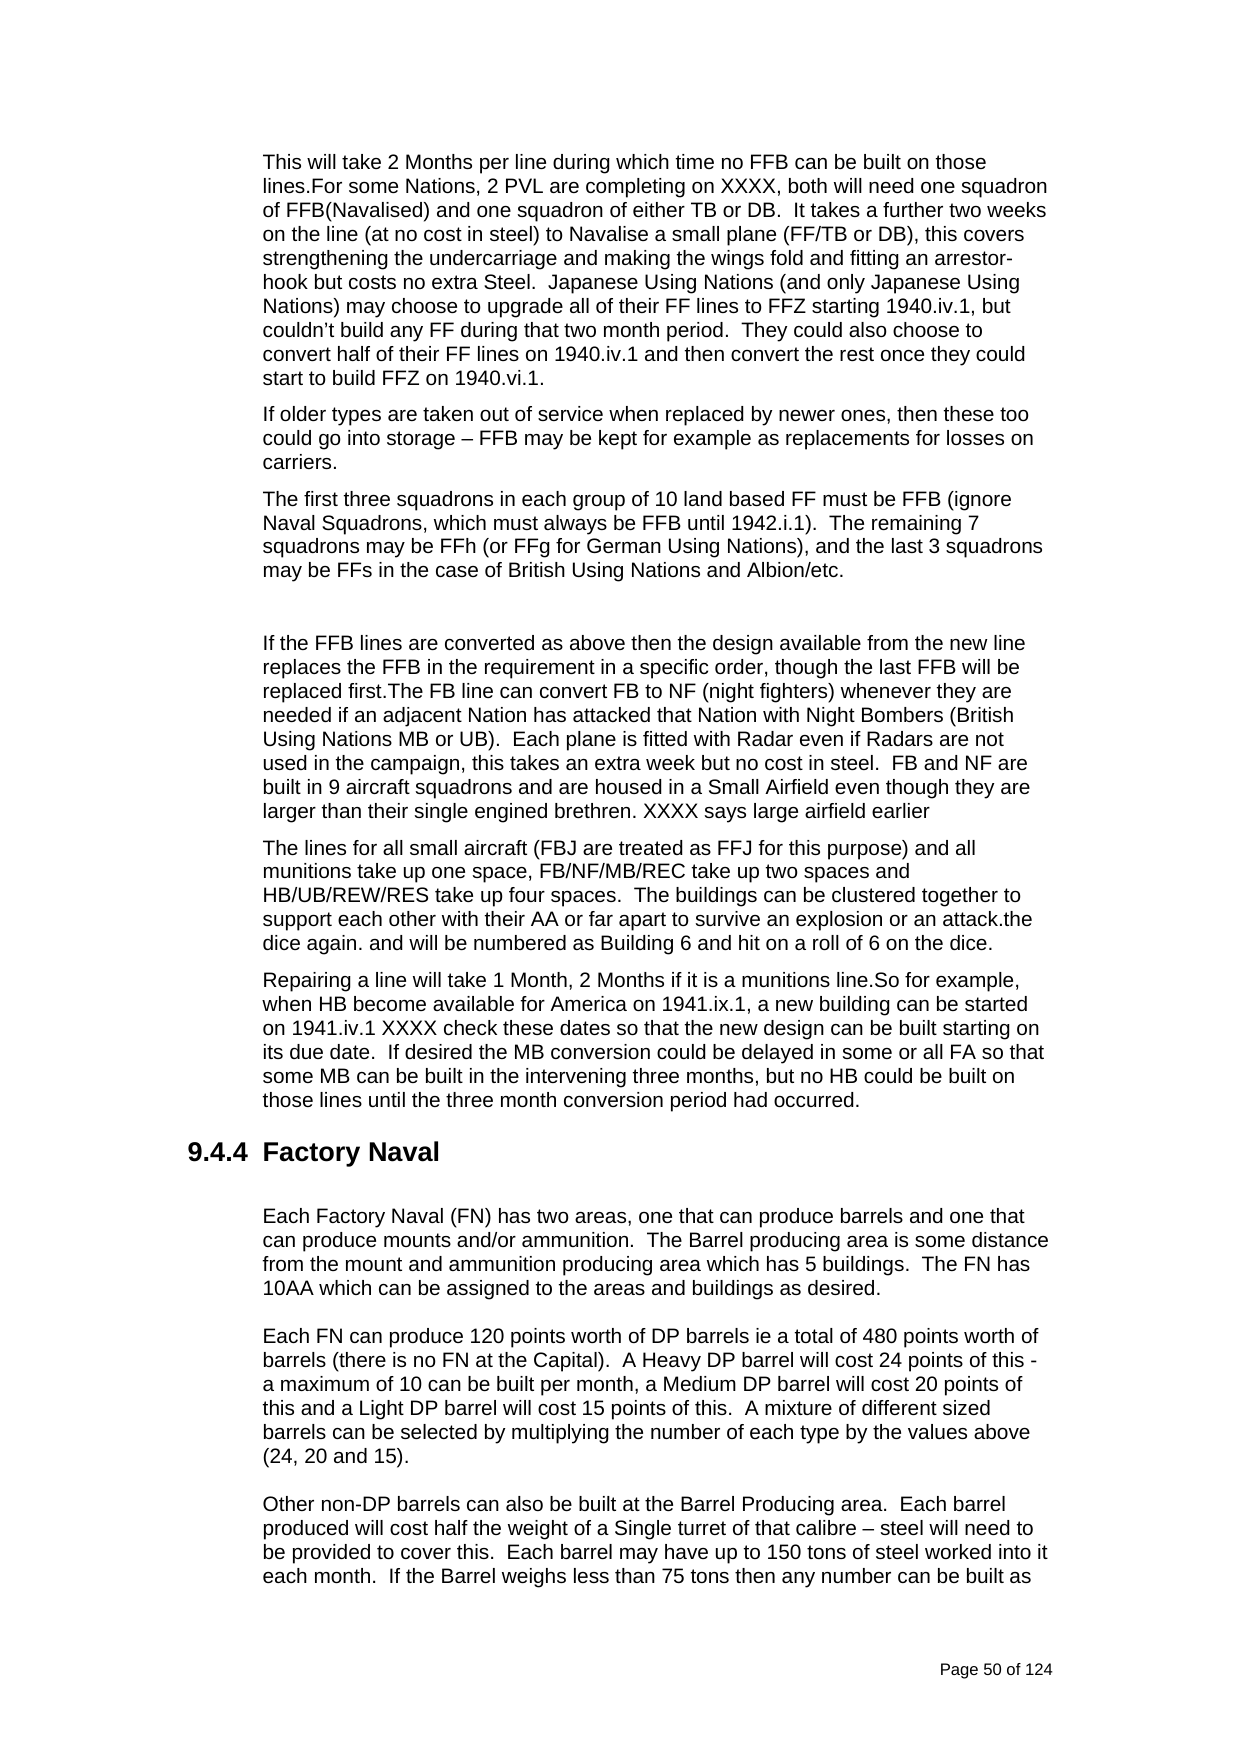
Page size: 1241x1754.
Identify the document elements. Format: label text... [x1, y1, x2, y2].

text Repairing a line will take 1 Month, 2 Months if it is a munitions line.So for example, when HB become available for America on 1941.ix.1, a new building can be started on 1941.iv.1 XXXX check these dates so that the new design can be built starting on its due date. If desired the MB conversion could be delayed in some or all FA so that some MB can be built in the intervening three months, but no HB could be built on those lines until the three month conversion period had occurred. [262, 968, 1053, 1111]
text If the FFB lines are converted as above then the design available from the new line replaces the FFB in the requirement in a specific order, though the last FFB will be replaced first.The FB line can convert FB to NF (night fighters) whenever they are needed if an adjacent Nation has attacked that Nation with Night Bombers (British Using Nations MB or UB). Each plane is fitted with Radar even if Radars are not used in the campaign, this takes an extra week but no cost in steel. FB and NF are built in 9 aircraft squadrons and are housed in a Small Airfield even though they are larger than their single engined brethren. XXXX says large airfield earlier [262, 631, 1053, 823]
subtitle Factory Naval [187, 1136, 1053, 1168]
text Each Factory Naval (FN) has two areas, one that can produce barrels and one that can produce mounts and/or ammunition. The Barrel producing area is some distance from the mount and ammunition producing area which has 5 buildings. The FN has 10AA which can be assigned to the areas and buildings as desired. [262, 1204, 1053, 1300]
text Each FN can produce 120 points worth of DP barrels ie a total of 480 points worth of barrels (there is no FN at the Capital). A Heavy DP barrel will cost 24 points of this - a maximum of 10 can be built per month, a Medium DP barrel will cost 20 points of this and a Light DP barrel will cost 15 points of this. A mixture of different sized barrels can be selected by multiplying the number of each type by the values above (24, 20 and 15). [262, 1324, 1053, 1468]
text The lines for all small aircraft (FBJ are treated as FFJ for this purpose) and all munitions take up one space, FB/NF/MB/REC take up two spaces and HB/UB/REW/RES take up four spaces. The buildings can be clustered together to support each other with their AA or far apart to survive an explosion or an attack.the dice again. and will be numbered as Building 6 and hit on a roll of 6 on the dice. [262, 835, 1053, 955]
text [262, 1492, 1053, 1587]
text The first three squadrons in each group of 10 land based FF must be FFB (ignore Naval Squadrons, which must always be FFB until 1942.i.1). The remaining 7 squadrons may be FFh (or FFg for German Using Nations), and the last 3 squadrons may be FFs in the case of British Using Nations and Albion/etc. [262, 486, 1053, 582]
text If older types are taken out of service when replaced by newer ones, then these too could go into storage – FFB may be kept for example as replacements for losses on carriers. [262, 402, 1053, 474]
text This will take 2 Months per line during which time no FFB can be built on those lines.For some Nations, 2 PVL are completing on XXXX, both will need one squadron of FFB(Navalised) and one squadron of either TB or DB. It takes a further two weeks on the line (at no cost in steel) to Navalise a small plane (FF/TB or DB), this covers strengthening the undercarriage and making the wings fold and fitting an arrestor-hook but costs no extra Steel. Japanese Using Nations (and only Japanese Using Nations) may choose to upgrade all of their FF lines to FFZ starting 1940.iv.1, but couldn’t build any FF during that two month period. They could also choose to convert half of their FF lines on 1940.iv.1 and then convert the rest once they could start to build FFZ on 1940.vi.1. [262, 150, 1053, 389]
